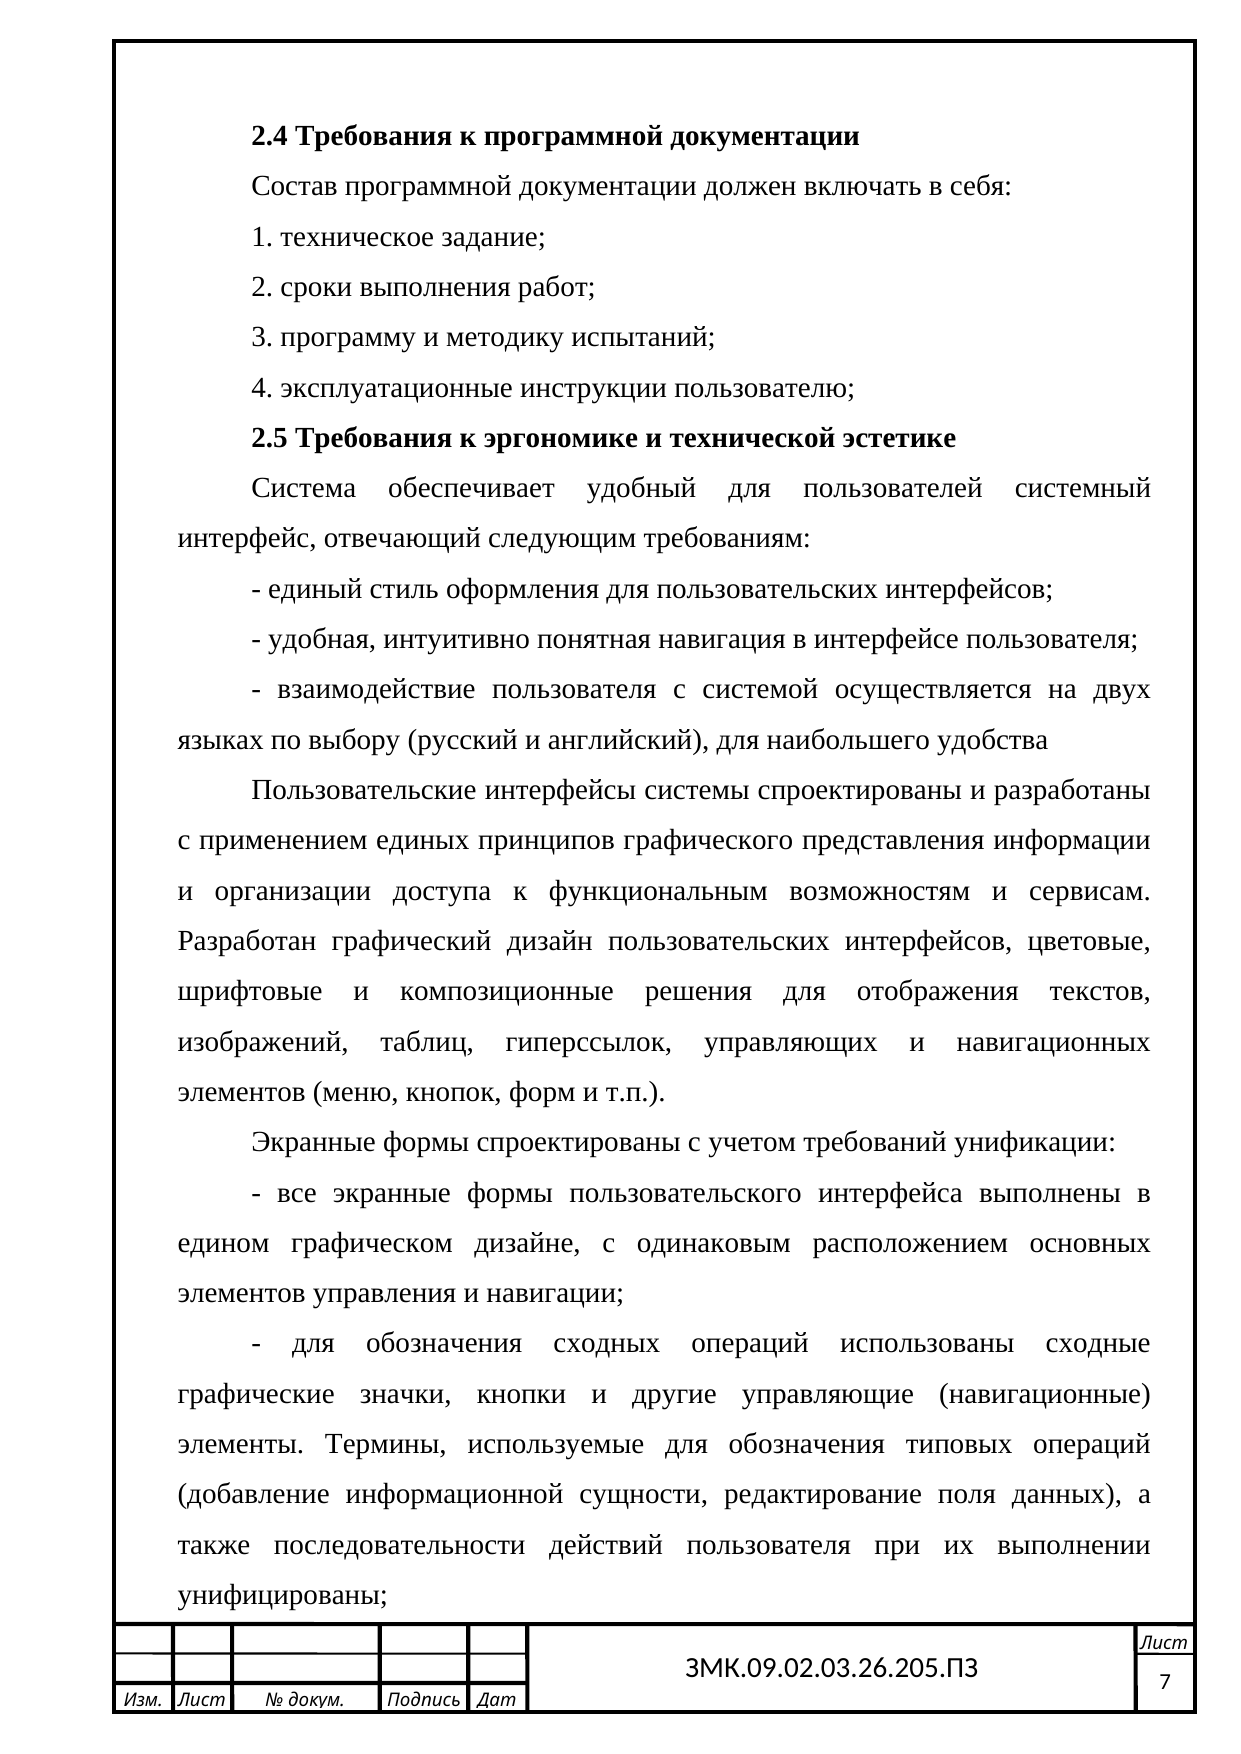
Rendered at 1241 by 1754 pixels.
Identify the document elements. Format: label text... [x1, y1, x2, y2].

text - удобная, интуитивно понятная навигация в интерфейсе пользователя; [177, 621, 1152, 655]
text 3. программу и методику испытаний; [177, 319, 1152, 353]
text 2.4 Требования к программной документации [177, 118, 1152, 152]
text Система обеспечивает удобный для пользователей системный интерфейс, отвечающий следующим требованиям: [177, 470, 1152, 554]
text - все экранные формы пользовательского интерфейса выполнены в едином графическом дизайне, с одинаковым расположением основных элементов управления и навигации; [177, 1175, 1152, 1309]
text 2. сроки выполнения работ; [177, 269, 1152, 303]
text 2.5 Требования к эргономике и технической эстетике [177, 420, 1152, 453]
text Экранные формы спроектированы с учетом требований унификации: [177, 1124, 1152, 1158]
text - для обозначения сходных операций использованы сходные графические значки, кнопки и другие управляющие (навигационные) элементы. Термины, используемые для обозначения типовых операций (добавление информационной сущности, редактирование поля данных), а также последовательности действий пользователя при их выполнении унифицированы; [177, 1326, 1152, 1611]
text 1. техническое задание; [177, 219, 1152, 252]
text - единый стиль оформления для пользовательских интерфейсов; [177, 571, 1152, 604]
text 4. эксплуатационные инструкции пользователю; [177, 370, 1152, 403]
text Состав программной документации должен включать в себя: [177, 168, 1152, 202]
text Пользовательские интерфейсы системы спроектированы и разработаны с применением единых принципов графического представления информации и организации доступа к функциональным возможностям и сервисам. Разработан графический дизайн пользовательских интерфейсов, цветовые, шрифтовые и композиционные решения для отображения текстов, изображений, таблиц, гиперссылок, управляющих и навигационных элементов (меню, кнопок, форм и т.п.). [177, 772, 1152, 1108]
text - взаимодействие пользователя с системой осуществляется на двух языках по выбору (русский и английский), для наибольшего удобства [177, 672, 1152, 755]
